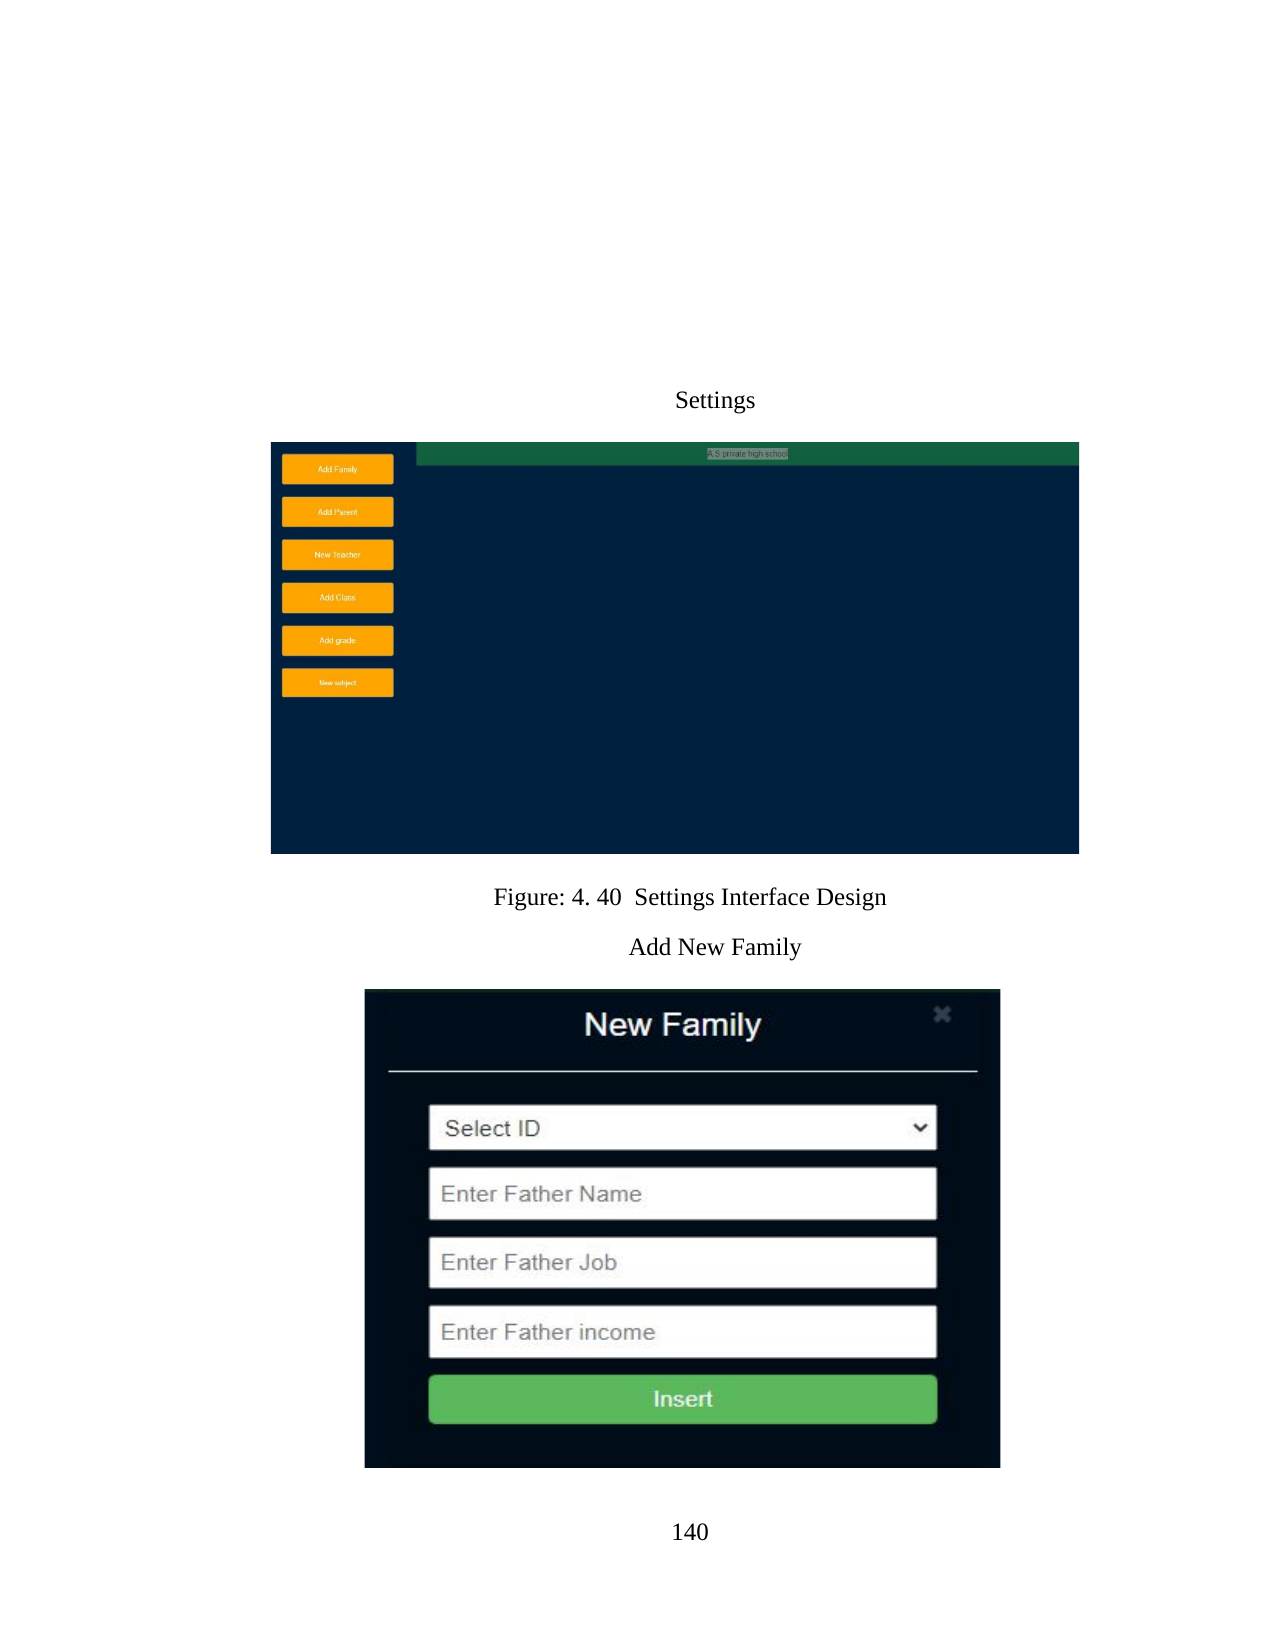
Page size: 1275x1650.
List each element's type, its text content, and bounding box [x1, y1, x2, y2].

picture [364, 989, 1001, 1468]
list Add New Family [350, 932, 1080, 960]
list Settings [350, 385, 1080, 414]
picture [270, 442, 1080, 854]
